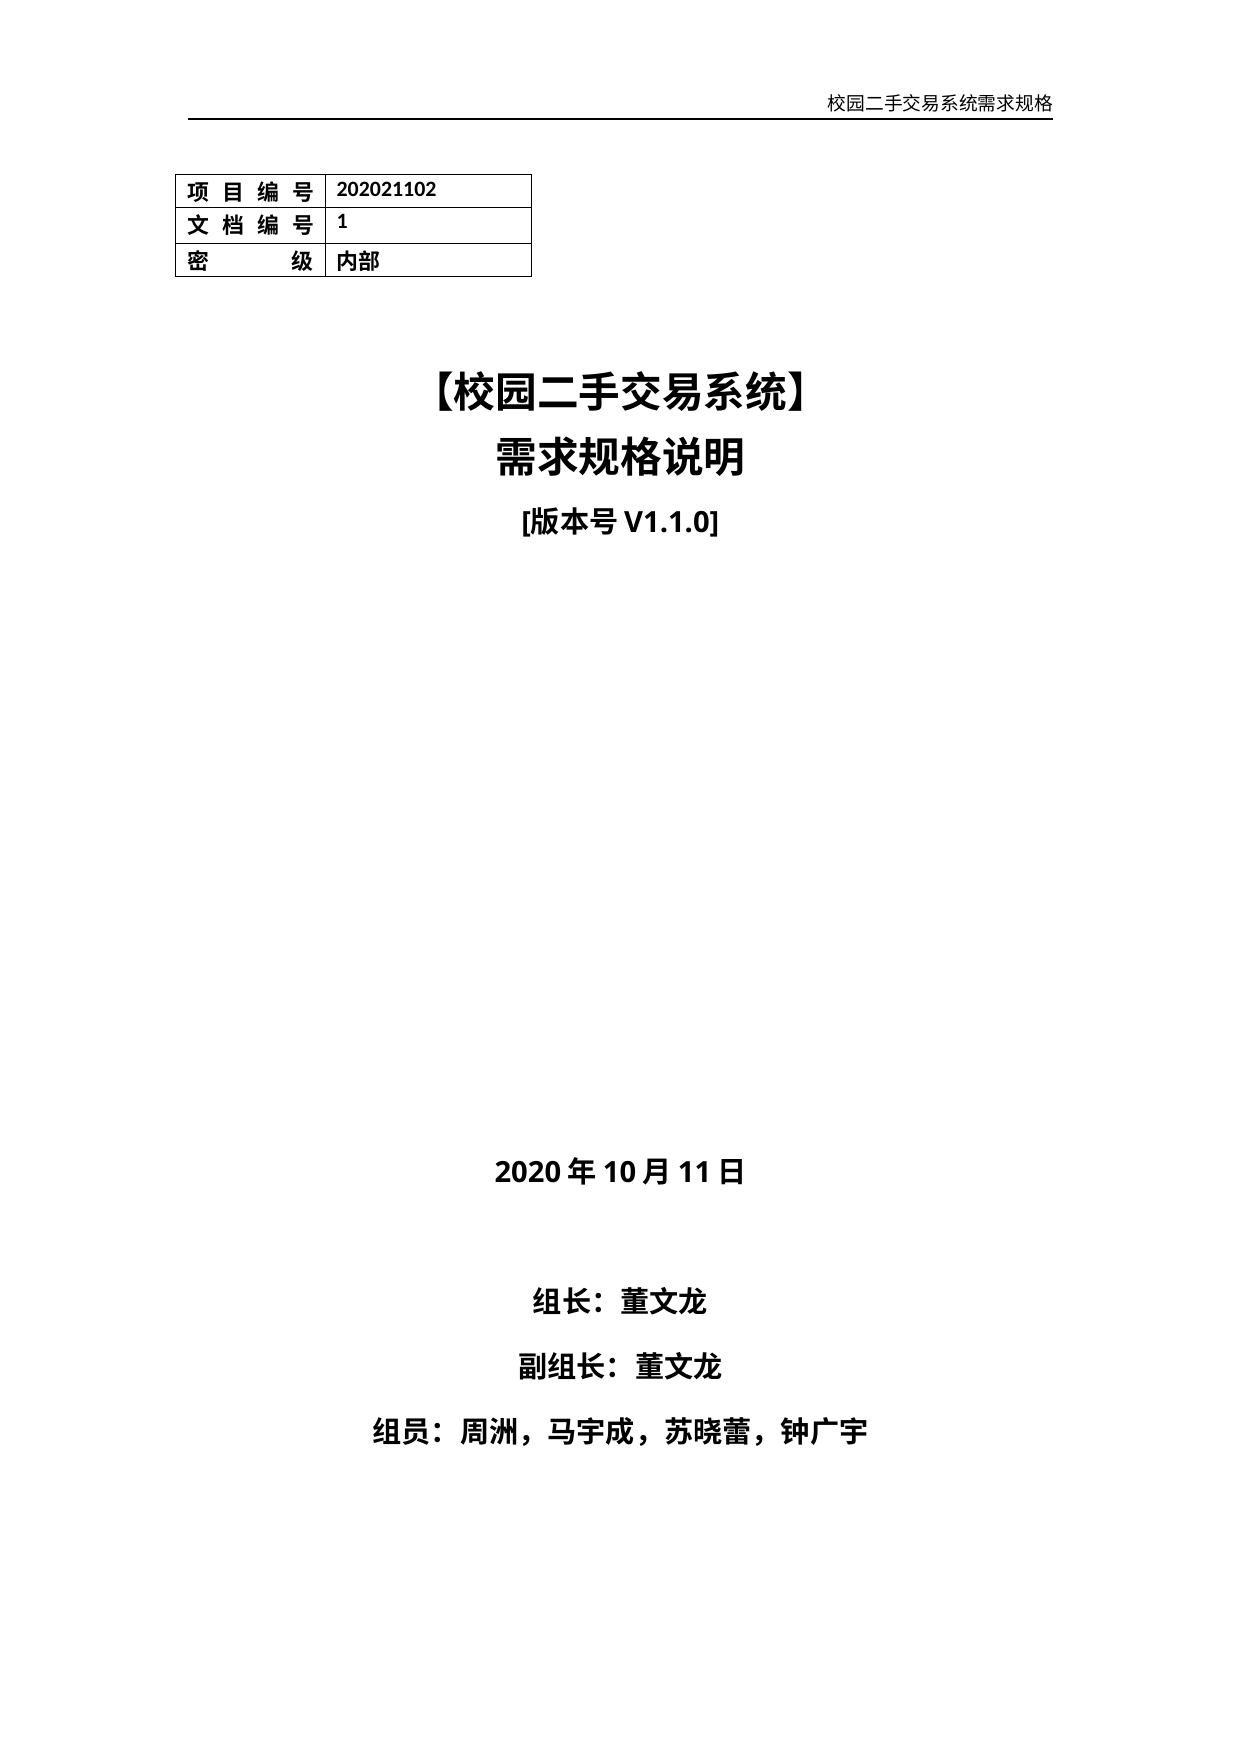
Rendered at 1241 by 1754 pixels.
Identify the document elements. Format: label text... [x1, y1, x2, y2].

table_cell 内部 [326, 244, 531, 276]
text 组长：董文龙 [187, 1267, 1053, 1332]
text 需求规格说明 [187, 422, 1053, 487]
text 组员：周洲，马宇成，苏晓蕾，钟广宇 [187, 1397, 1053, 1462]
table_header 项目编号 [176, 175, 325, 207]
text 【校园二手交易系统】 [187, 357, 1053, 422]
text [版本号V1.1.0] [187, 487, 1053, 552]
table_cell 文档编号 [176, 208, 325, 243]
table_cell 密 级 [176, 244, 325, 276]
table_cell 1 [326, 208, 531, 243]
table_header 202021102 [326, 175, 531, 207]
text 副组长：董文龙 [187, 1332, 1053, 1397]
text 2020年 10月 11日 [187, 1137, 1053, 1202]
